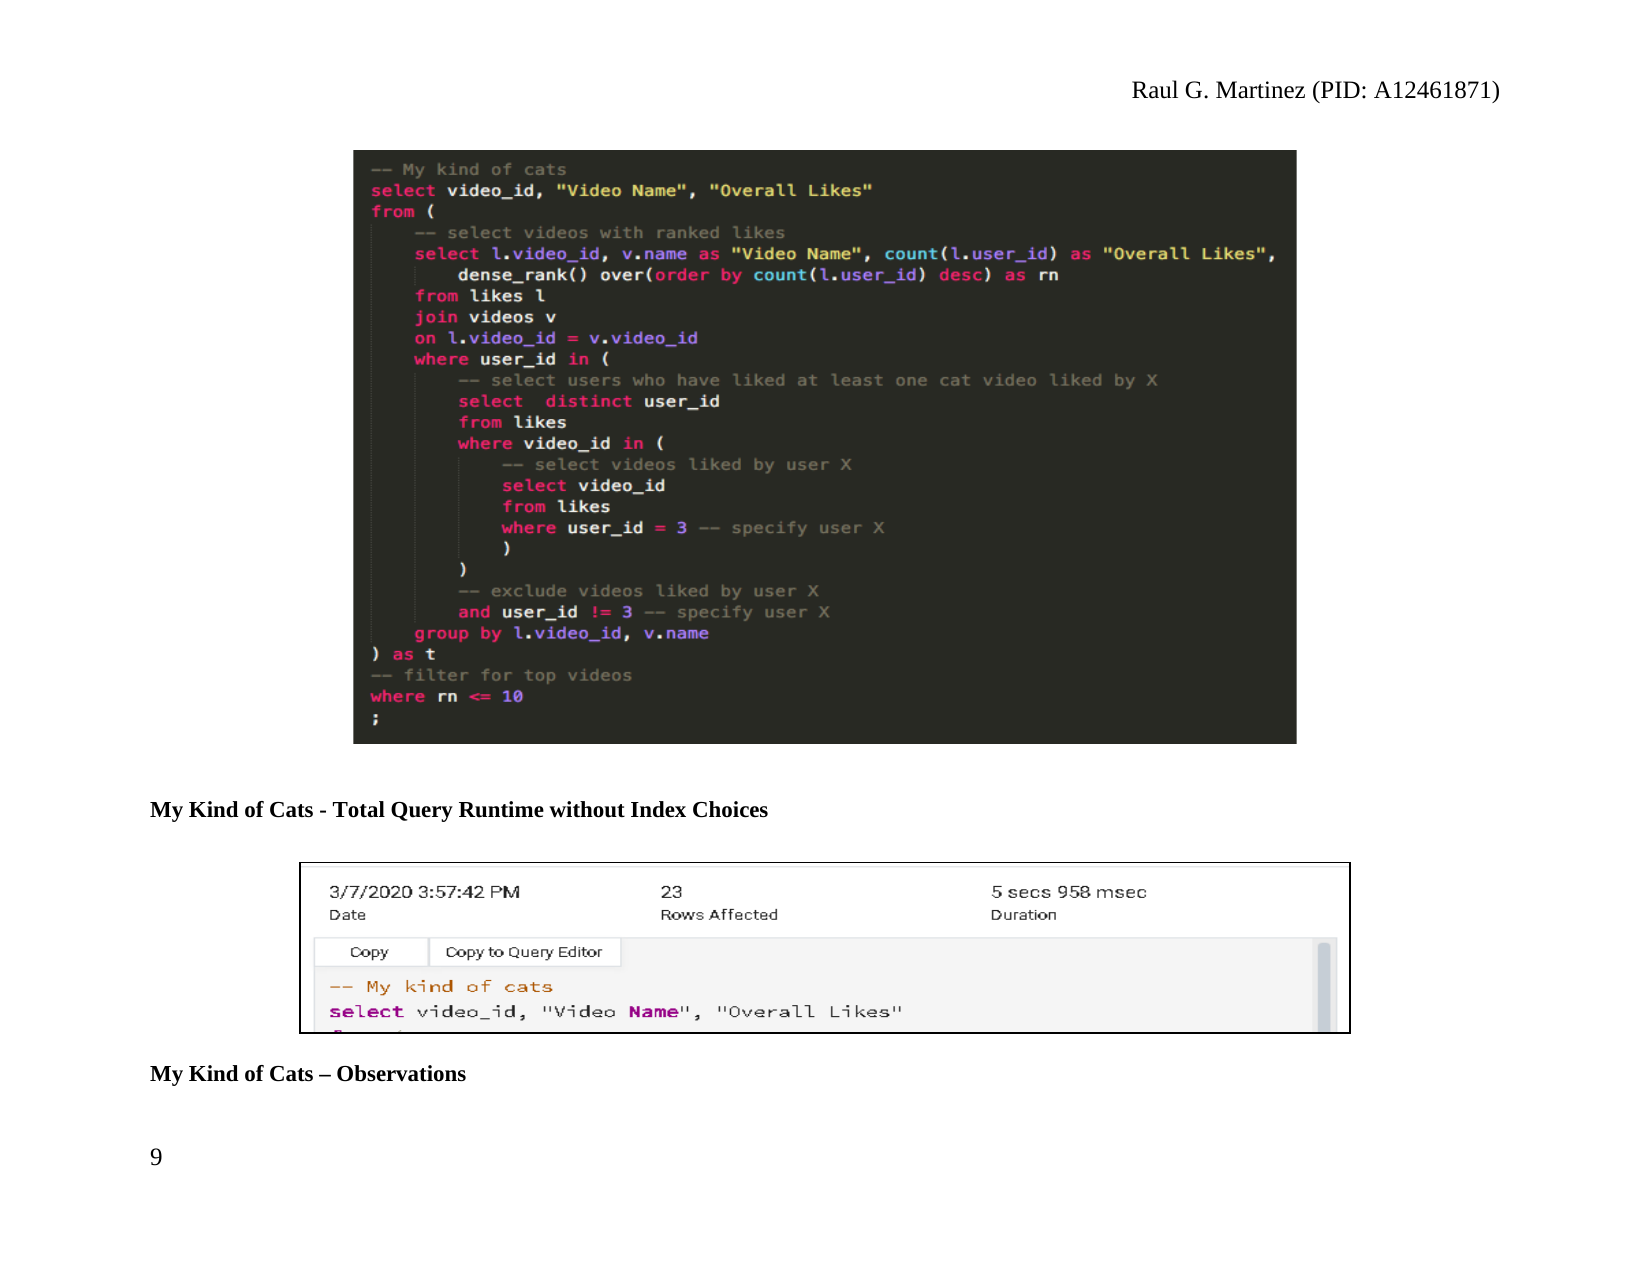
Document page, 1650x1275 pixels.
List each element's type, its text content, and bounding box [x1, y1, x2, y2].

picture [301, 863, 1349, 1032]
text My Kind of Cats – Observations [150, 1060, 1500, 1086]
text My Kind of Cats - Total Query Runtime without Index Choices [150, 796, 1500, 822]
picture [353, 150, 1297, 744]
